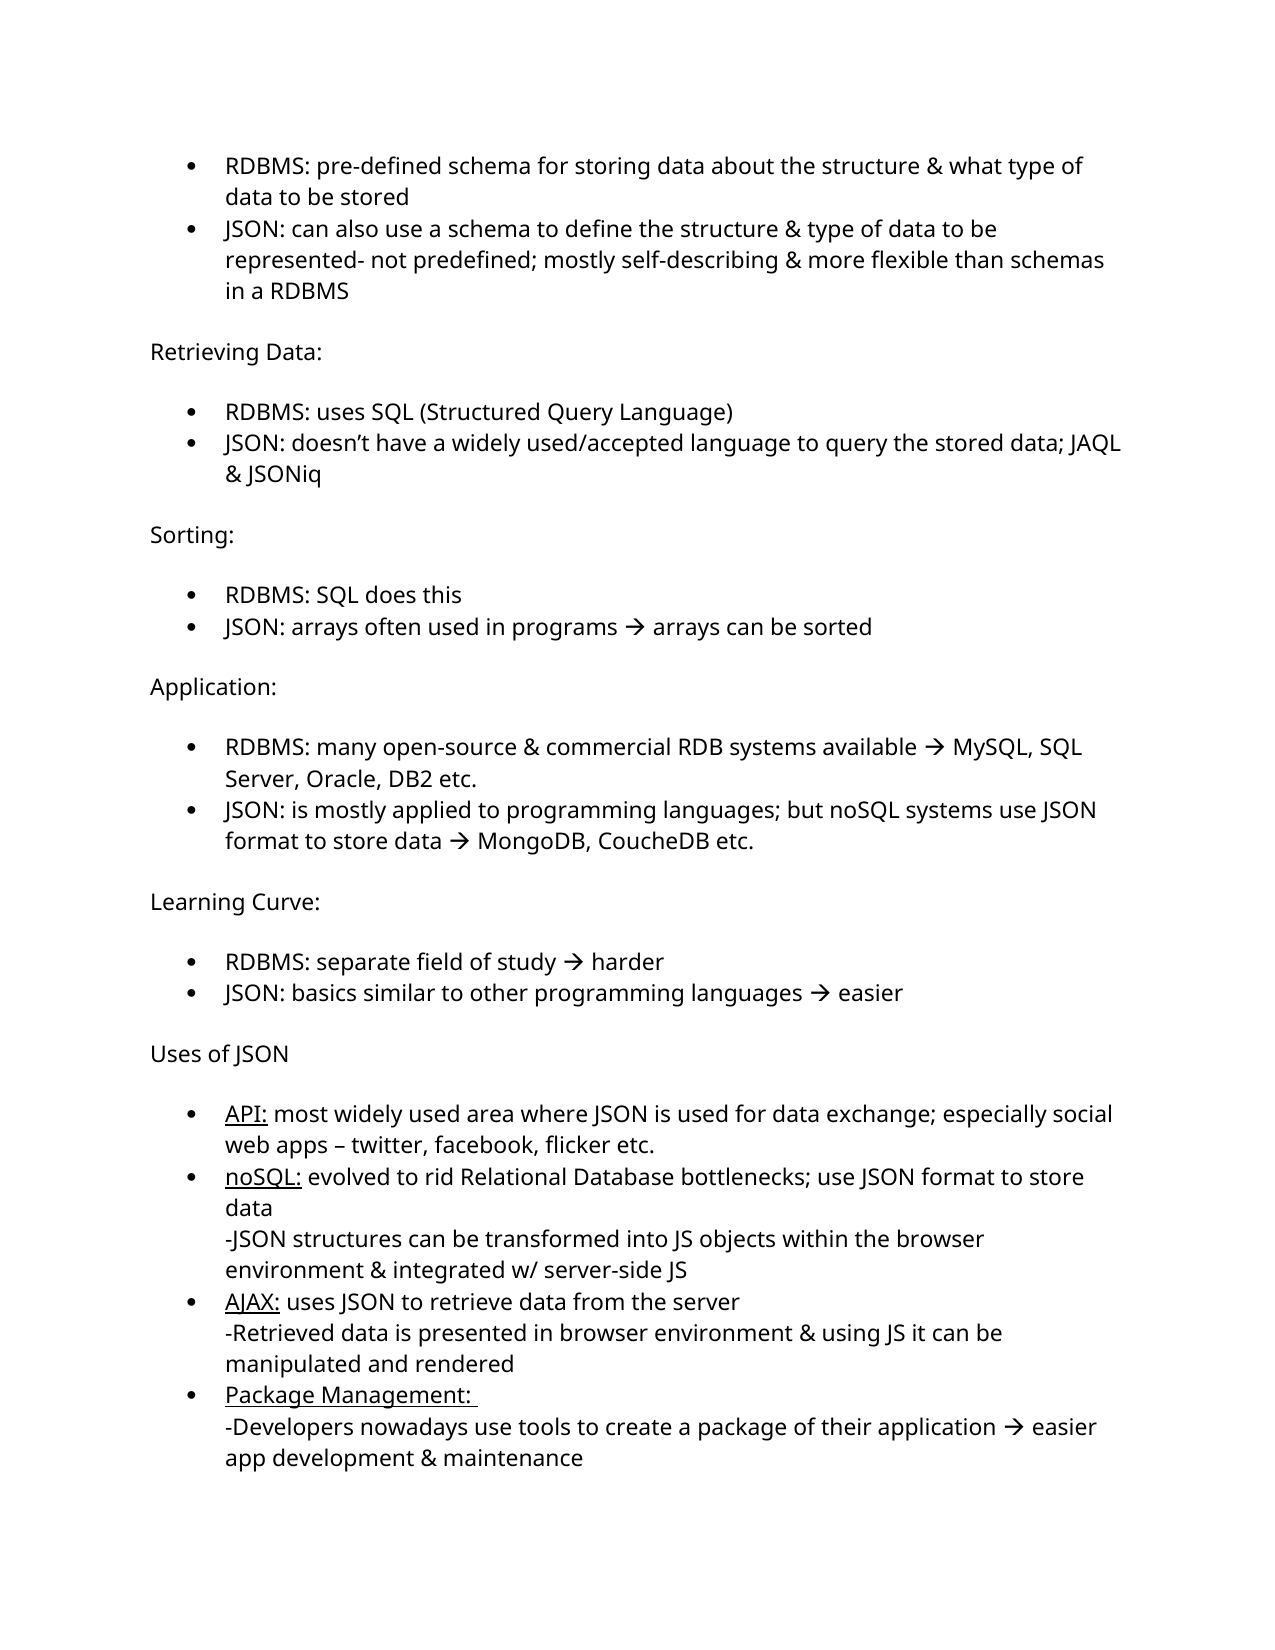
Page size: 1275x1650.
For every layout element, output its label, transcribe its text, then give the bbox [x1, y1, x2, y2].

list -JSON structures can be transformed into JS objects within the browser environment & integrated w/ server-side JS [225, 1223, 1125, 1285]
list RDBMS: SQL does this [187, 579, 1125, 610]
text Uses of JSON [150, 1037, 1125, 1069]
list RDBMS: uses SQL (Structured Query Language) [187, 396, 1125, 427]
list JSON: arrays often used in programs arrays can be sorted [187, 610, 1125, 642]
text Sorting: [150, 519, 1125, 550]
list RDBMS: pre-defined schema for storing data about the structure & what type of data to be stored [187, 150, 1125, 212]
text Application: [150, 671, 1125, 702]
text Retrieving Data: [150, 335, 1125, 367]
list JSON: can also use a schema to define the structure & type of data to be represented- not predefined; mostly self-describing & more flexible than schemas in a RDBMS [187, 212, 1125, 306]
list -Retrieved data is presented in browser environment & using JS it can be manipulated and rendered [225, 1317, 1125, 1379]
list API: most widely used area where JSON is used for data exchange; especially social web apps – twitter, facebook, flicker etc. [187, 1098, 1125, 1160]
list noSQL: evolved to rid Relational Database bottlenecks; use JSON format to store data [187, 1160, 1125, 1223]
list RDBMS: separate field of study harder [187, 946, 1125, 977]
text Learning Curve: [150, 885, 1125, 917]
list JSON: basics similar to other programming languages easier [187, 977, 1125, 1008]
list -Developers nowadays use tools to create a package of their application easier app development & maintenance [225, 1410, 1125, 1473]
list RDBMS: many open-source & commercial RDB systems available MySQL, SQL Server, Oracle, DB2 etc. [187, 731, 1125, 794]
list AJAX: uses JSON to retrieve data from the server [187, 1285, 1125, 1317]
list JSON: doesn’t have a widely used/accepted language to query the stored data; JAQL & JSONiq [187, 427, 1125, 489]
list JSON: is mostly applied to programming languages; but noSQL systems use JSON format to store data MongoDB, CoucheDB etc. [187, 794, 1125, 856]
list Package Management: [187, 1379, 1125, 1410]
